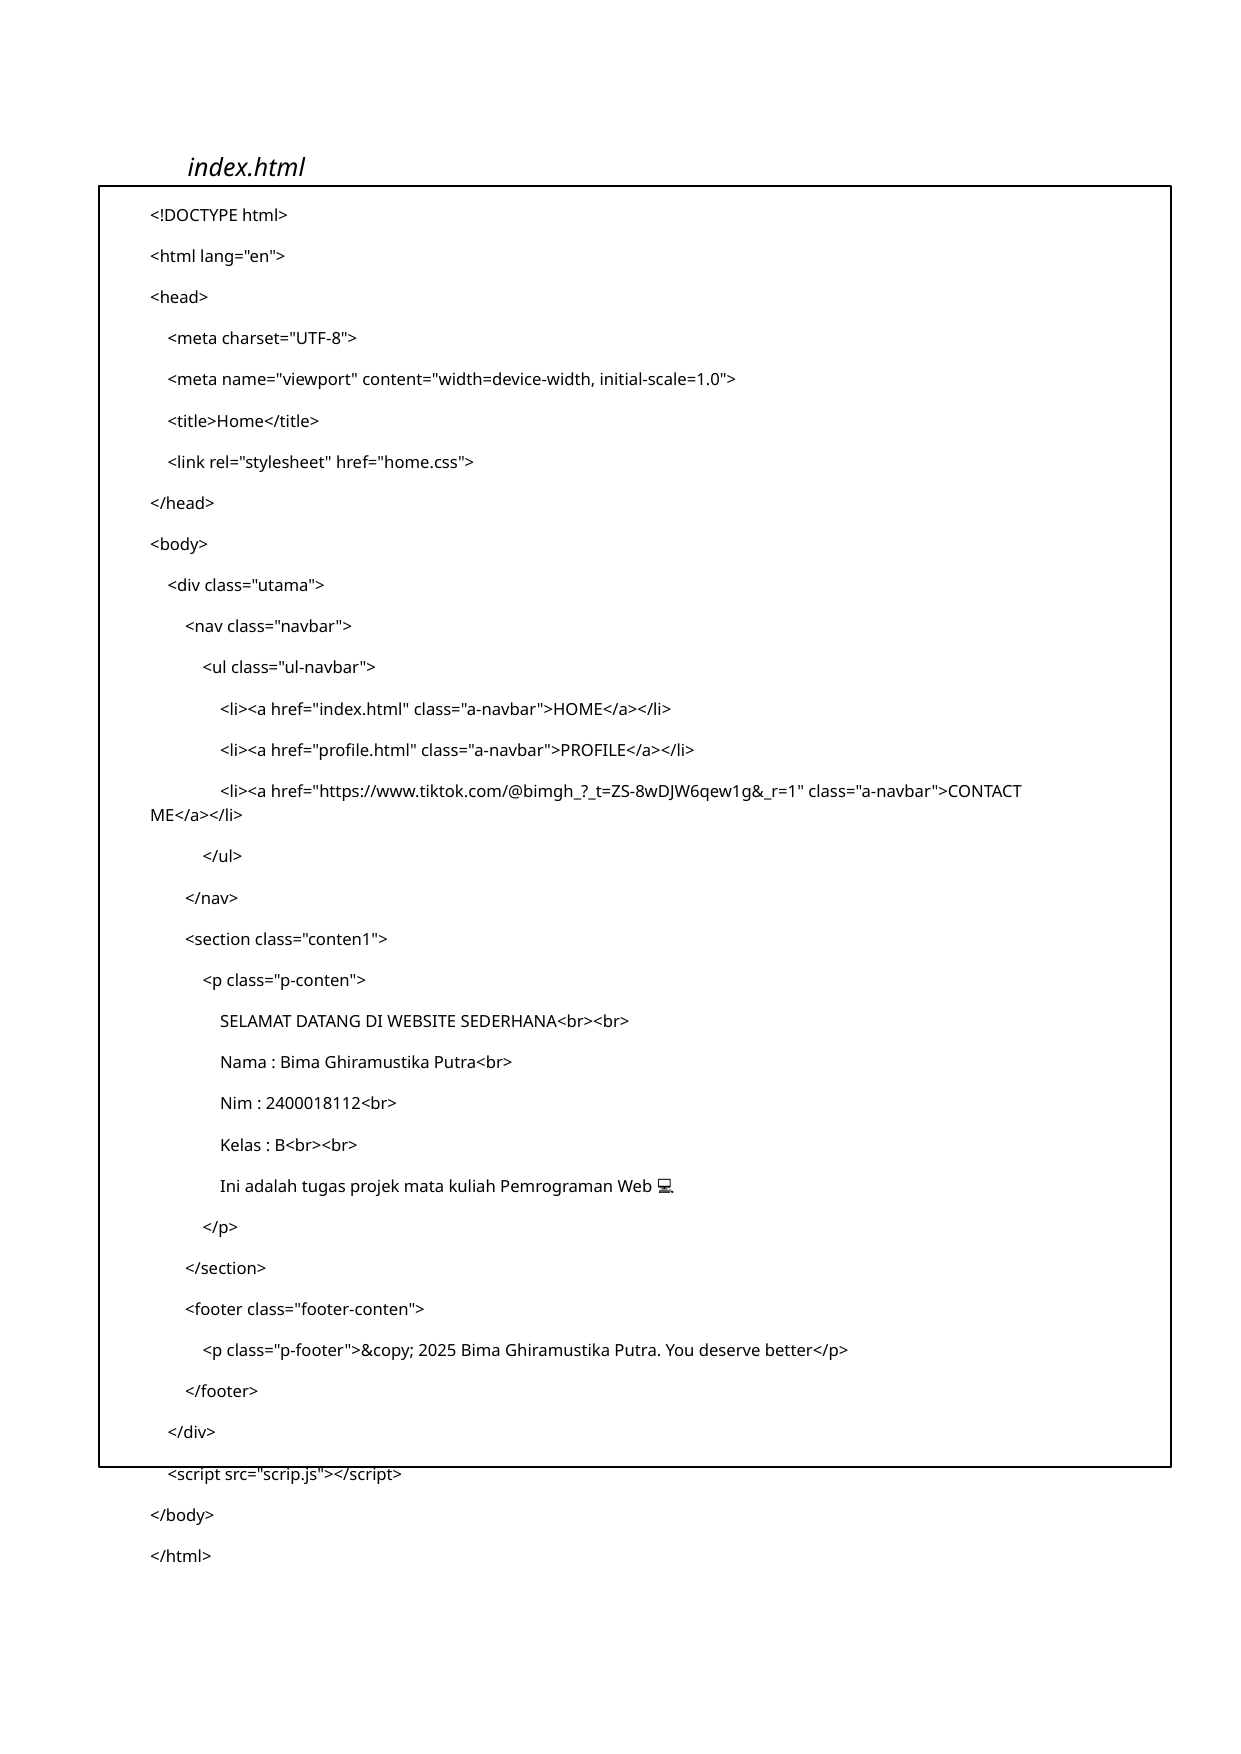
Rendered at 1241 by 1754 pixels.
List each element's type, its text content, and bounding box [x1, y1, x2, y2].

text <head> [150, 286, 1090, 308]
text </div> [150, 1421, 1090, 1444]
text <meta charset="UTF-8"> [150, 327, 1090, 349]
text SELAMAT DATANG DI WEBSITE SEDERHANA<br><br> [150, 1010, 1090, 1032]
text <title>Home</title> [150, 409, 1090, 432]
text <meta name="viewport" content="width=device-width, initial-scale=1.0"> [150, 368, 1090, 391]
text Kelas : B<br><br> [150, 1133, 1090, 1156]
text <li><a href="index.html" class="a-navbar">HOME</a></li> [150, 697, 1090, 720]
text <li><a href="https://www.tiktok.com/@bimgh_?_t=ZS-8wDJW6qew1g&_r=1" class="a-navbar">CONTACT ME</a></li> [150, 779, 1090, 827]
text </section> [150, 1257, 1090, 1279]
text </body> [150, 1503, 1090, 1526]
text <ul class="ul-navbar"> [150, 656, 1090, 679]
text </footer> [150, 1380, 1090, 1403]
text </p> [150, 1215, 1090, 1238]
text </nav> [150, 886, 1090, 909]
text </ul> [150, 845, 1090, 868]
text Nim : 2400018112<br> [150, 1092, 1090, 1115]
text </html> [150, 1544, 1090, 1567]
text <html lang="en"> [150, 244, 1090, 267]
text <p class="p-footer">&copy; 2025 Bima Ghiramustika Putra. You deserve better</p> [150, 1339, 1090, 1362]
text </head> [150, 491, 1090, 514]
text <body> [150, 533, 1090, 555]
text <div class="utama"> [150, 574, 1090, 596]
text <link rel="stylesheet" href="home.css"> [150, 450, 1090, 473]
text <section class="conten1"> [150, 927, 1090, 950]
text <footer class="footer-conten"> [150, 1298, 1090, 1320]
text <li><a href="profile.html" class="a-navbar">PROFILE</a></li> [150, 738, 1090, 761]
text Ini adalah tugas projek mata kuliah Pemrograman Web 💻 [150, 1174, 1090, 1197]
text <!DOCTYPE html> [150, 203, 1090, 226]
text <p class="p-conten"> [150, 968, 1090, 991]
text index.html [187, 150, 1090, 184]
text <script src="scrip.js"></script> [150, 1468, 1090, 1485]
text <nav class="navbar"> [150, 615, 1090, 638]
text Nama : Bima Ghiramustika Putra<br> [150, 1051, 1090, 1073]
